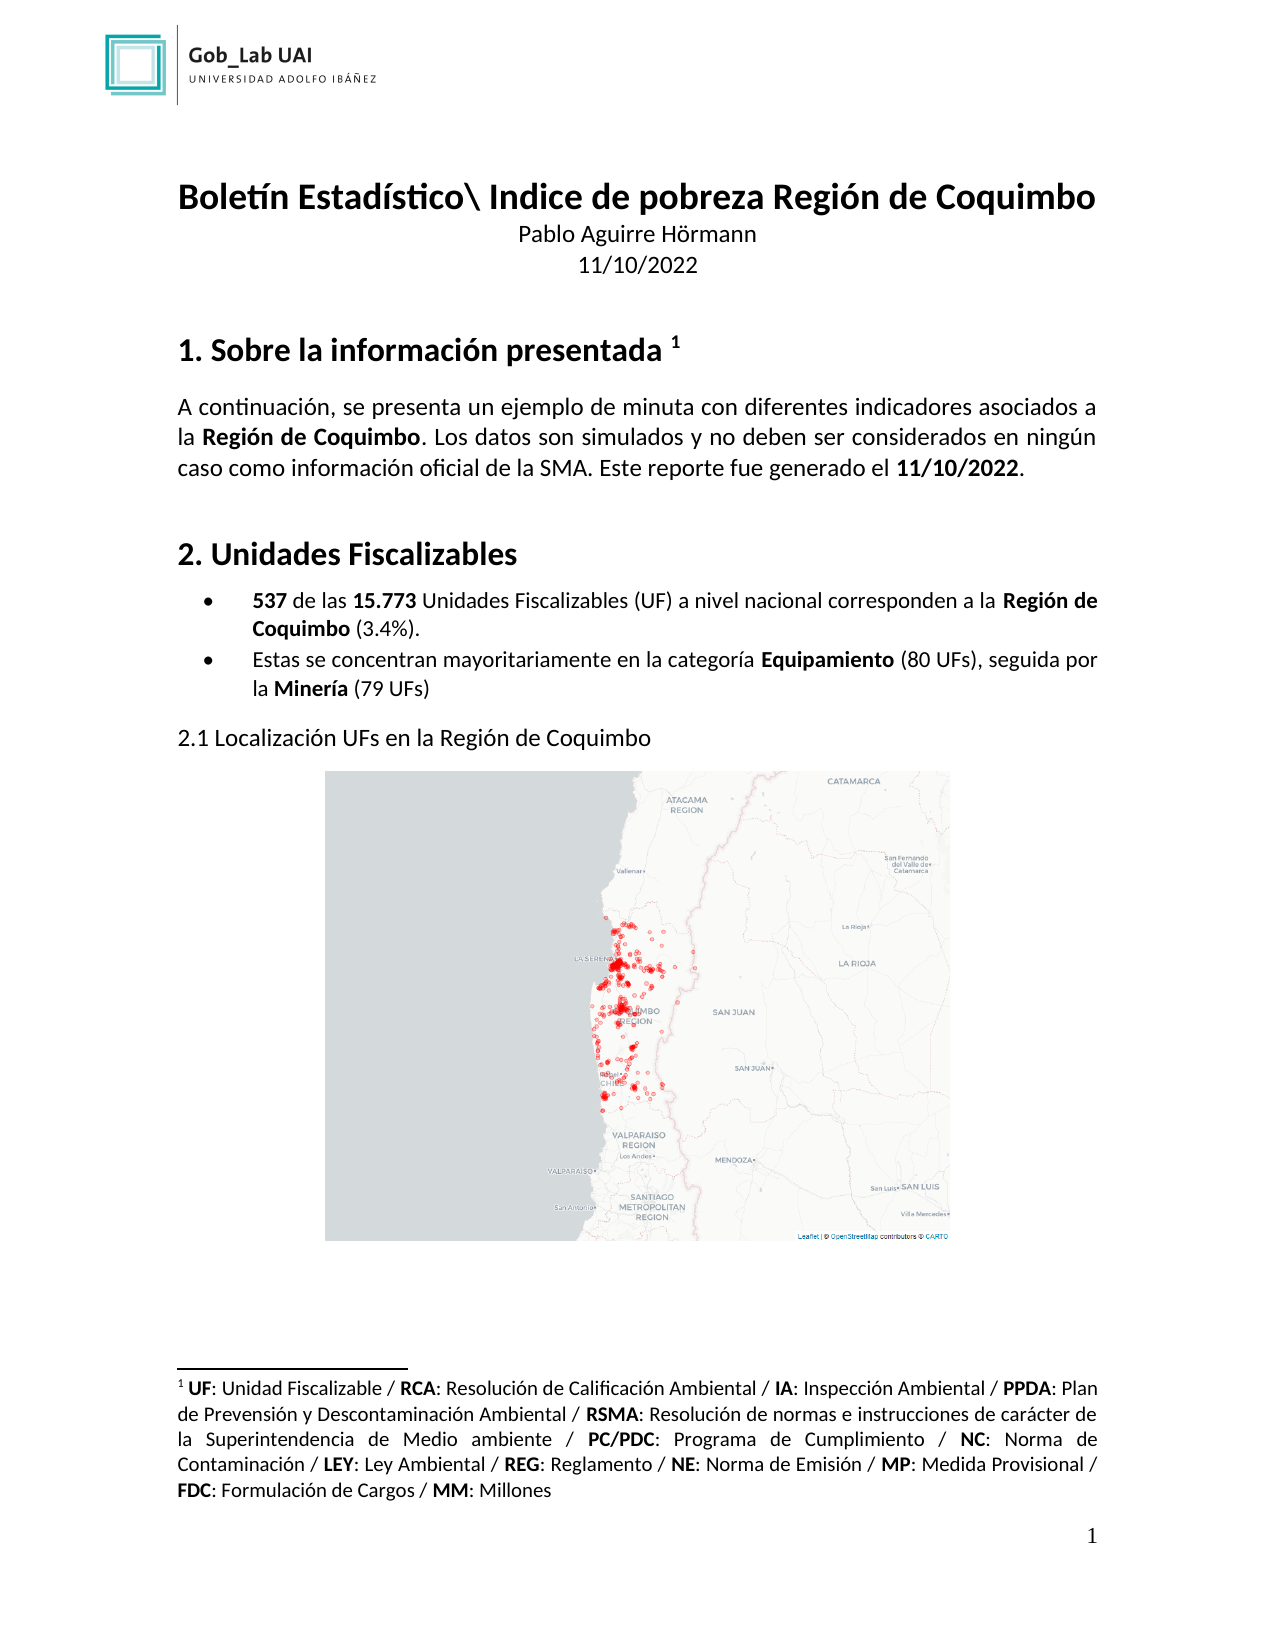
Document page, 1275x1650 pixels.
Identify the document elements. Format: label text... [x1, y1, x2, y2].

subtitle A continuación, se presenta un ejemplo de minuta con diferentes indicadores asociados a la Región de Coquimbo. Los datos son simulados y no deben ser considerados en ningún caso como información oficial de la SMA. Este reporte fue generado el 11/10/2022. [177, 391, 1098, 483]
subtitle 1. Sobre la información presentada [177, 329, 1098, 370]
text 11/10/2022 [177, 249, 1098, 279]
list 537 de las 15.773 Unidades Fiscalizables (UF) a nivel nacional corresponden a la Región de Coquimbo (3.4%). [202, 586, 1098, 642]
text Pablo Aguirre Hörmann [177, 218, 1098, 249]
subtitle 2.1 Localización UFs en la Región de Coquimbo [177, 722, 1098, 753]
title Boletín Estadístico\ Indice de pobreza Región de Coquimbo [177, 173, 1098, 218]
list Estas se concentran mayoritariamente en la categoría Equipamiento (80 UFs), seguida por la Minería (79 UFs) [202, 646, 1098, 702]
picture [325, 771, 951, 1241]
picture [102, 22, 379, 107]
subtitle 2. Unidades Fiscalizables [177, 533, 1098, 573]
